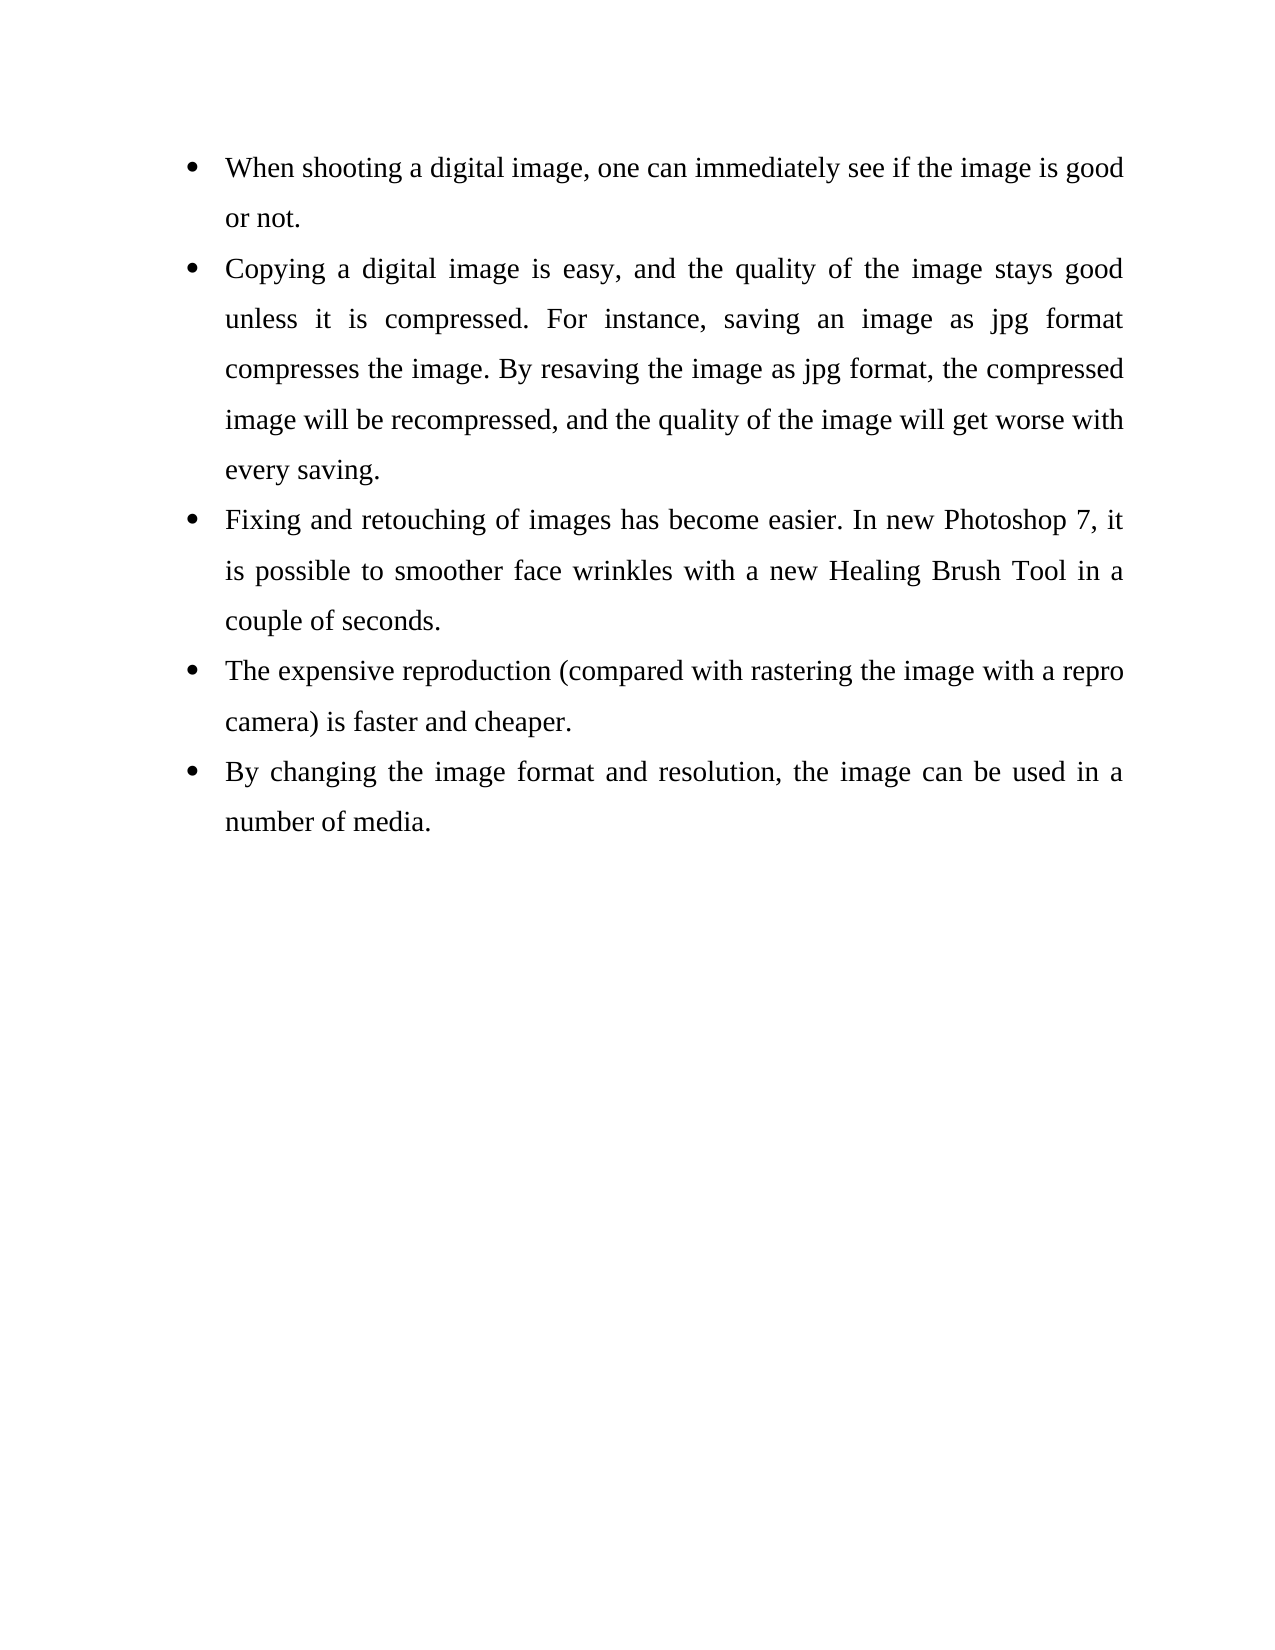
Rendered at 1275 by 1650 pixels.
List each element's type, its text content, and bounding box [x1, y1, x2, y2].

list Copying a digital image is easy, and the quality of the image stays good unless it is compressed. For instance, saving an image as jpg format compresses the image. By resaving the image as jpg format, the compressed image will be recompressed, and the quality of the image will get worse with every saving. [187, 251, 1125, 486]
list By changing the image format and resolution, the image can be used in a number of media. [187, 754, 1125, 838]
list When shooting a digital image, one can immediately see if the image is good or not. [187, 150, 1125, 234]
list The expensive reproduction (compared with rastering the image with a repro camera) is faster and cheaper. [187, 653, 1125, 737]
list Fixing and retouching of images has become easier. In new Photoshop 7, it is possible to smoother face wrinkles with a new Healing Brush Tool in a couple of seconds. [187, 502, 1125, 637]
